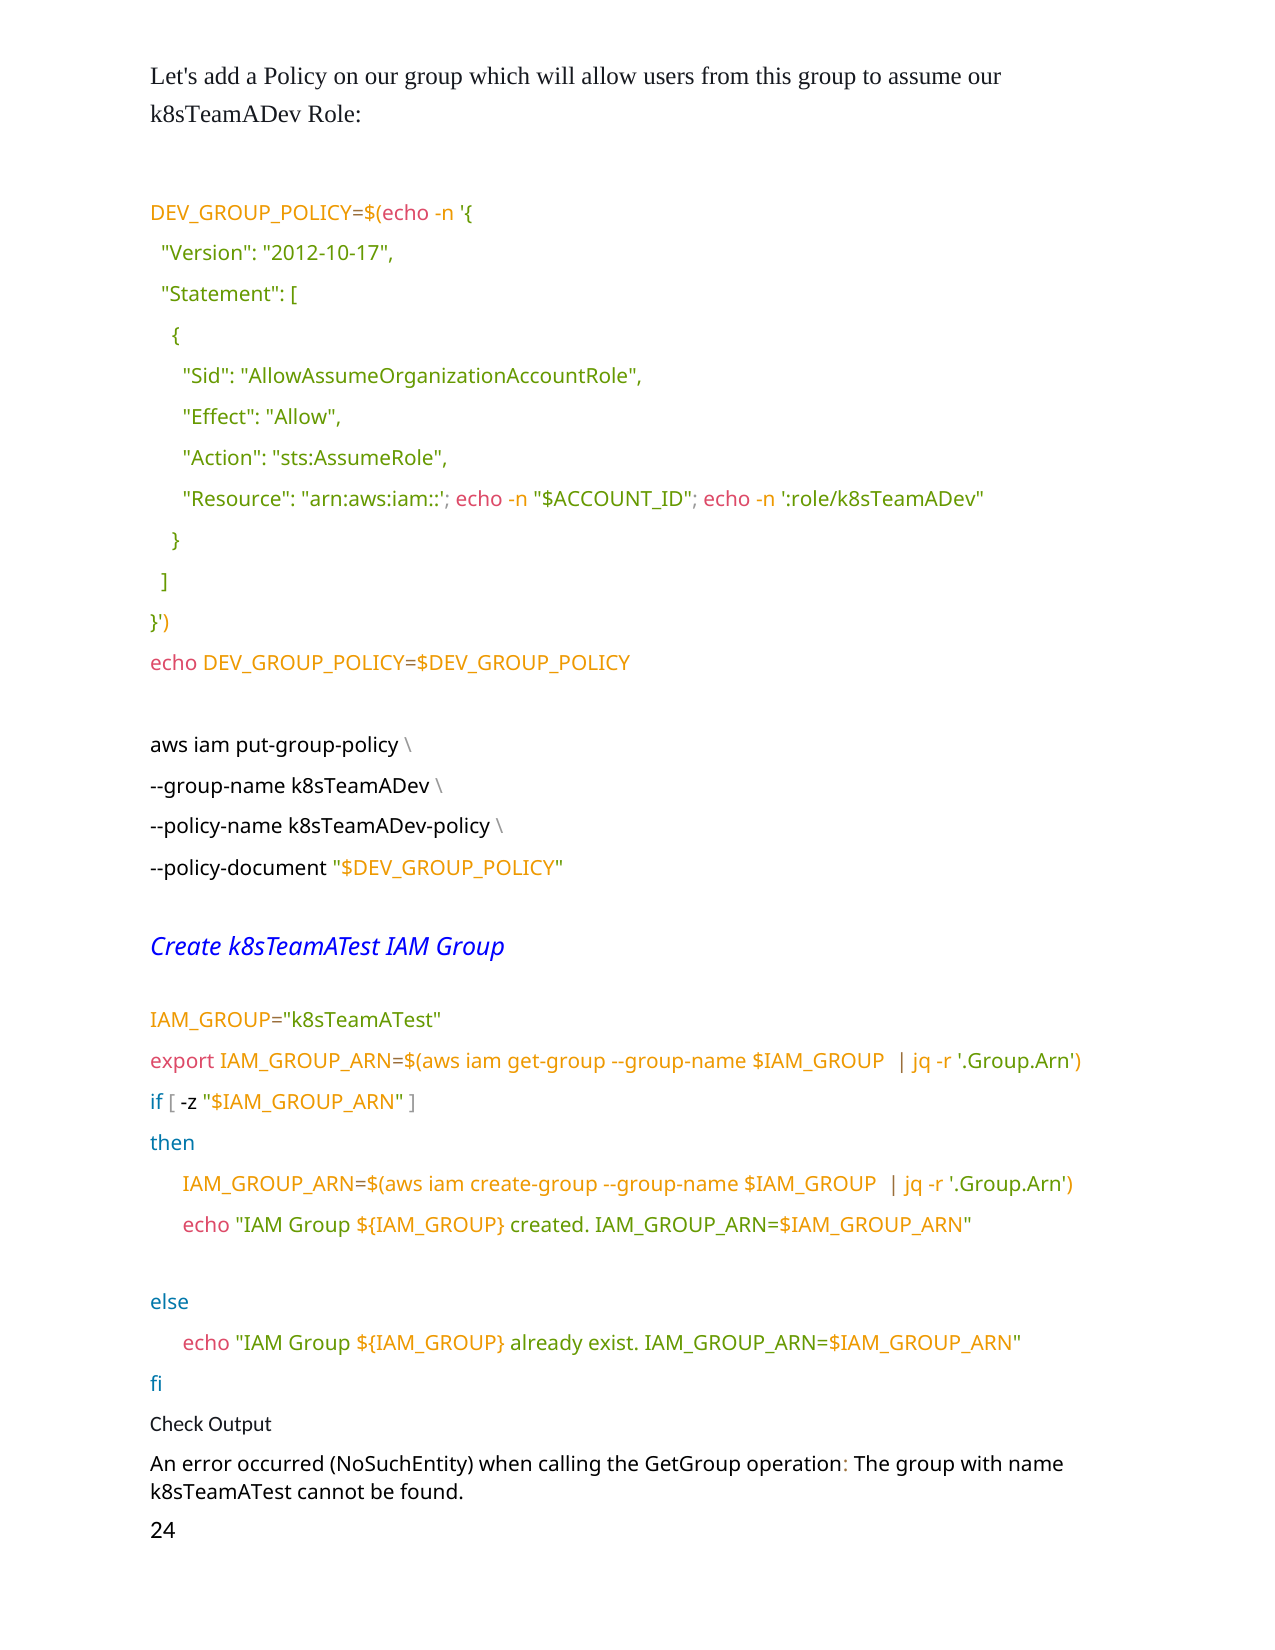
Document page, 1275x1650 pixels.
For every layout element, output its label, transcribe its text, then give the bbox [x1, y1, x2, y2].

text { [150, 320, 1125, 349]
text echo DEV_GROUP_POLICY=$DEV_GROUP_POLICY [150, 648, 1125, 676]
text "Version": "2012-10-17", [150, 238, 1125, 267]
text Let's add a Policy on our group which will allow users from this group to assume our k8sTeamADev Role: [150, 52, 1125, 127]
text IAM_GROUP_ARN=$(aws iam create-group --group-name $IAM_GROUP | jq -r '.Group.Arn') [150, 1169, 1125, 1197]
text export IAM_GROUP_ARN=$(aws iam get-group --group-name $IAM_GROUP | jq -r '.Group.Arn') [150, 1046, 1125, 1075]
text "Sid": "AllowAssumeOrganizationAccountRole", [150, 361, 1125, 390]
text } [150, 525, 1125, 553]
text IAM_GROUP="k8sTeamATest" [150, 1005, 1125, 1034]
text echo "IAM Group ${IAM_GROUP} already exist. IAM_GROUP_ARN=$IAM_GROUP_ARN" [150, 1328, 1125, 1356]
text An error occurred (NoSuchEntity) when calling the GetGroup operation: The group with name k8sTeamATest cannot be found. [150, 1449, 1125, 1506]
text then [150, 1128, 1125, 1157]
text if [ -z "$IAM_GROUP_ARN" ] [150, 1087, 1125, 1116]
text DEV_GROUP_POLICY=$(echo -n '{ [150, 198, 1125, 226]
text --policy-name k8sTeamADev-policy \ [150, 812, 1125, 840]
text "Statement": [ [150, 279, 1125, 308]
text else [150, 1287, 1125, 1316]
text --group-name k8sTeamADev \ [150, 771, 1125, 799]
text echo "IAM Group ${IAM_GROUP} created. IAM_GROUP_ARN=$IAM_GROUP_ARN" [150, 1210, 1125, 1238]
text "Action": "sts:AssumeRole", [150, 443, 1125, 472]
text }') [150, 607, 1125, 635]
subtitle Create k8sTeamATest IAM Group [150, 928, 1125, 962]
text "Resource": "arn:aws:iam::'; echo -n "$ACCOUNT_ID"; echo -n ':role/k8sTeamADev" [150, 484, 1125, 513]
text aws iam put-group-policy \ [150, 730, 1125, 758]
text Check Output [150, 1410, 1125, 1437]
text "Effect": "Allow", [150, 402, 1125, 431]
text --policy-document "$DEV_GROUP_POLICY" [150, 853, 1125, 881]
text ] [150, 566, 1125, 594]
text fi [150, 1369, 1125, 1397]
